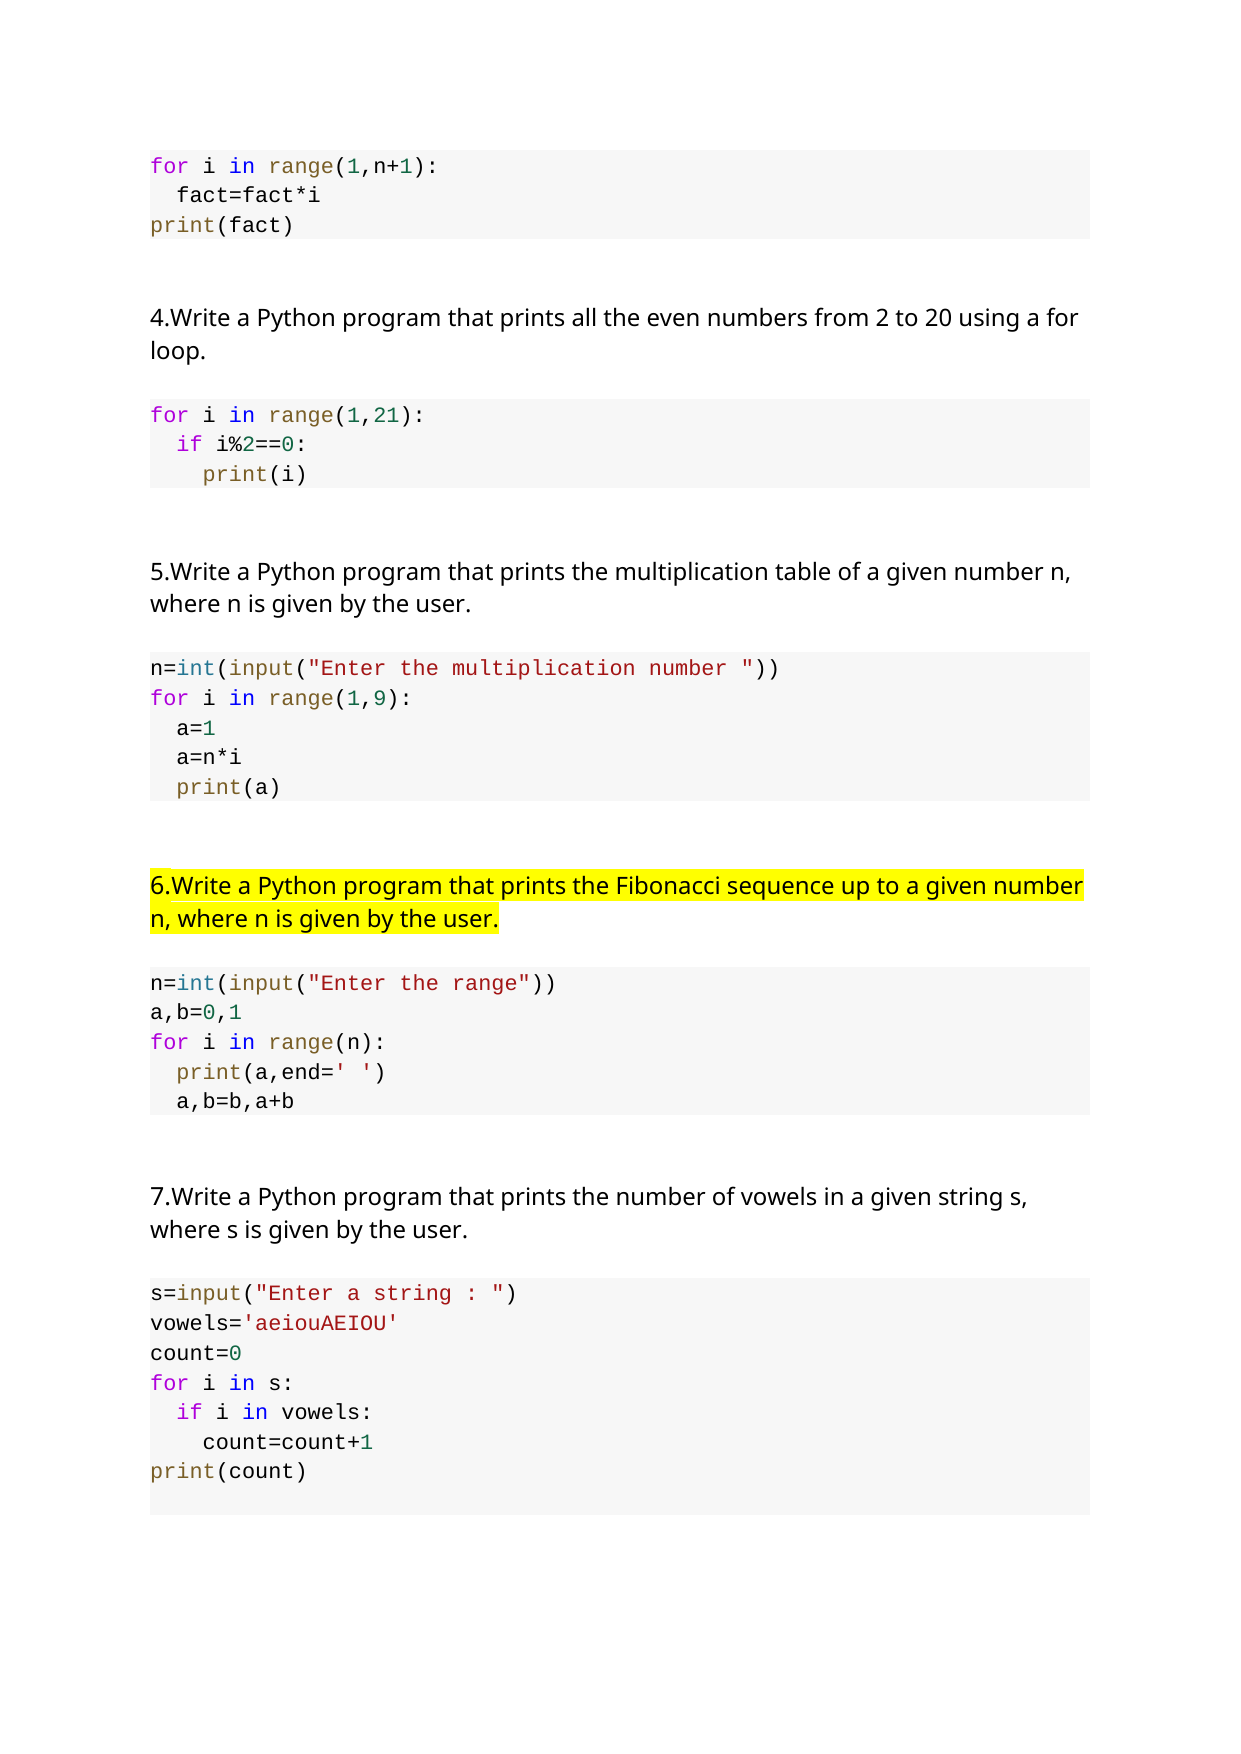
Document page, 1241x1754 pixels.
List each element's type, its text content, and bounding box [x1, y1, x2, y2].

text a,b=b,a+b [150, 1086, 1090, 1115]
text 7.Write a Python program that prints the number of vowels in a given string s, where s is given by the user. [150, 1178, 1090, 1245]
text print(fact) [150, 209, 1090, 239]
text for i in range(n): [150, 1026, 1090, 1056]
text print(a) [150, 771, 1090, 801]
text if i in vowels: [150, 1396, 1090, 1426]
text 5.Write a Python program that prints the multiplication table of a given number n, where n is given by the user. [150, 555, 1090, 620]
text 4.Write a Python program that prints all the even numbers from 2 to 20 using a for loop. [150, 301, 1090, 366]
text 6.Write a Python program that prints the Fibonacci sequence up to a given number n, where n is given by the user. [171, 868, 1090, 934]
text a=n*i [150, 742, 1090, 771]
text for i in range(1,9): [150, 682, 1090, 712]
text if i%2==0: [150, 429, 1090, 458]
text count=0 [150, 1337, 1090, 1367]
text print(a,end=' ') [150, 1056, 1090, 1086]
text n=int(input("Enter the range")) [150, 967, 1090, 997]
text for i in range(1,n+1): [150, 150, 1090, 180]
text print(count) [150, 1456, 1090, 1486]
text fact=fact*i [150, 180, 1090, 209]
text n=int(input("Enter the multiplication number ")) [150, 652, 1090, 682]
text for i in range(1,21): [150, 399, 1090, 429]
text count=count+1 [150, 1426, 1090, 1456]
text print(i) [150, 458, 1090, 488]
text s=input("Enter a string : ") [150, 1278, 1090, 1307]
text a=1 [150, 712, 1090, 742]
text a,b=0,1 [150, 997, 1090, 1026]
text for i in s: [150, 1367, 1090, 1396]
text vowels='aeiouAEIOU' [150, 1307, 1090, 1337]
